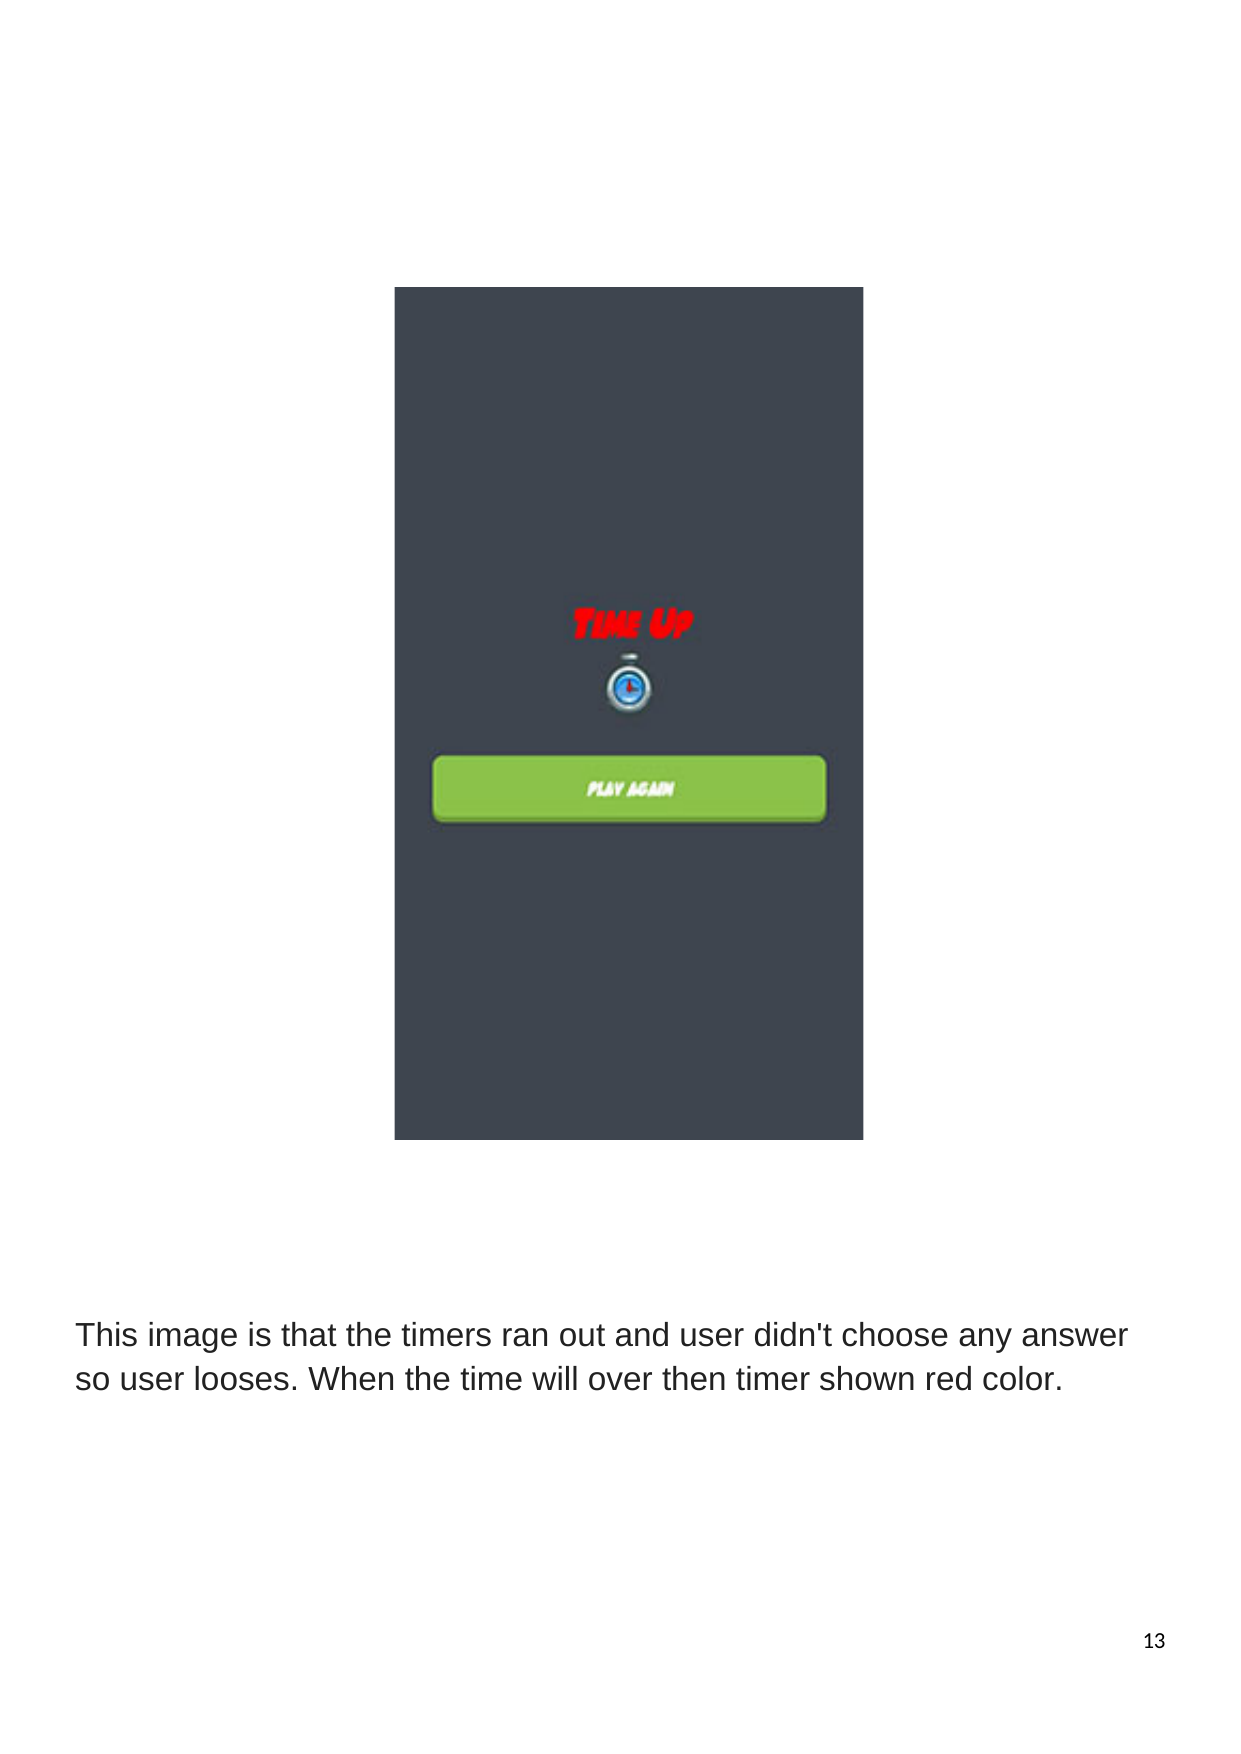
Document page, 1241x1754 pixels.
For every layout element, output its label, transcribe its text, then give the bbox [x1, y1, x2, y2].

picture [394, 287, 864, 1140]
text This image is that the timers ran out and user didn't choose any answer so user looses. When the time will over then timer shown red color. [75, 1315, 1152, 1397]
